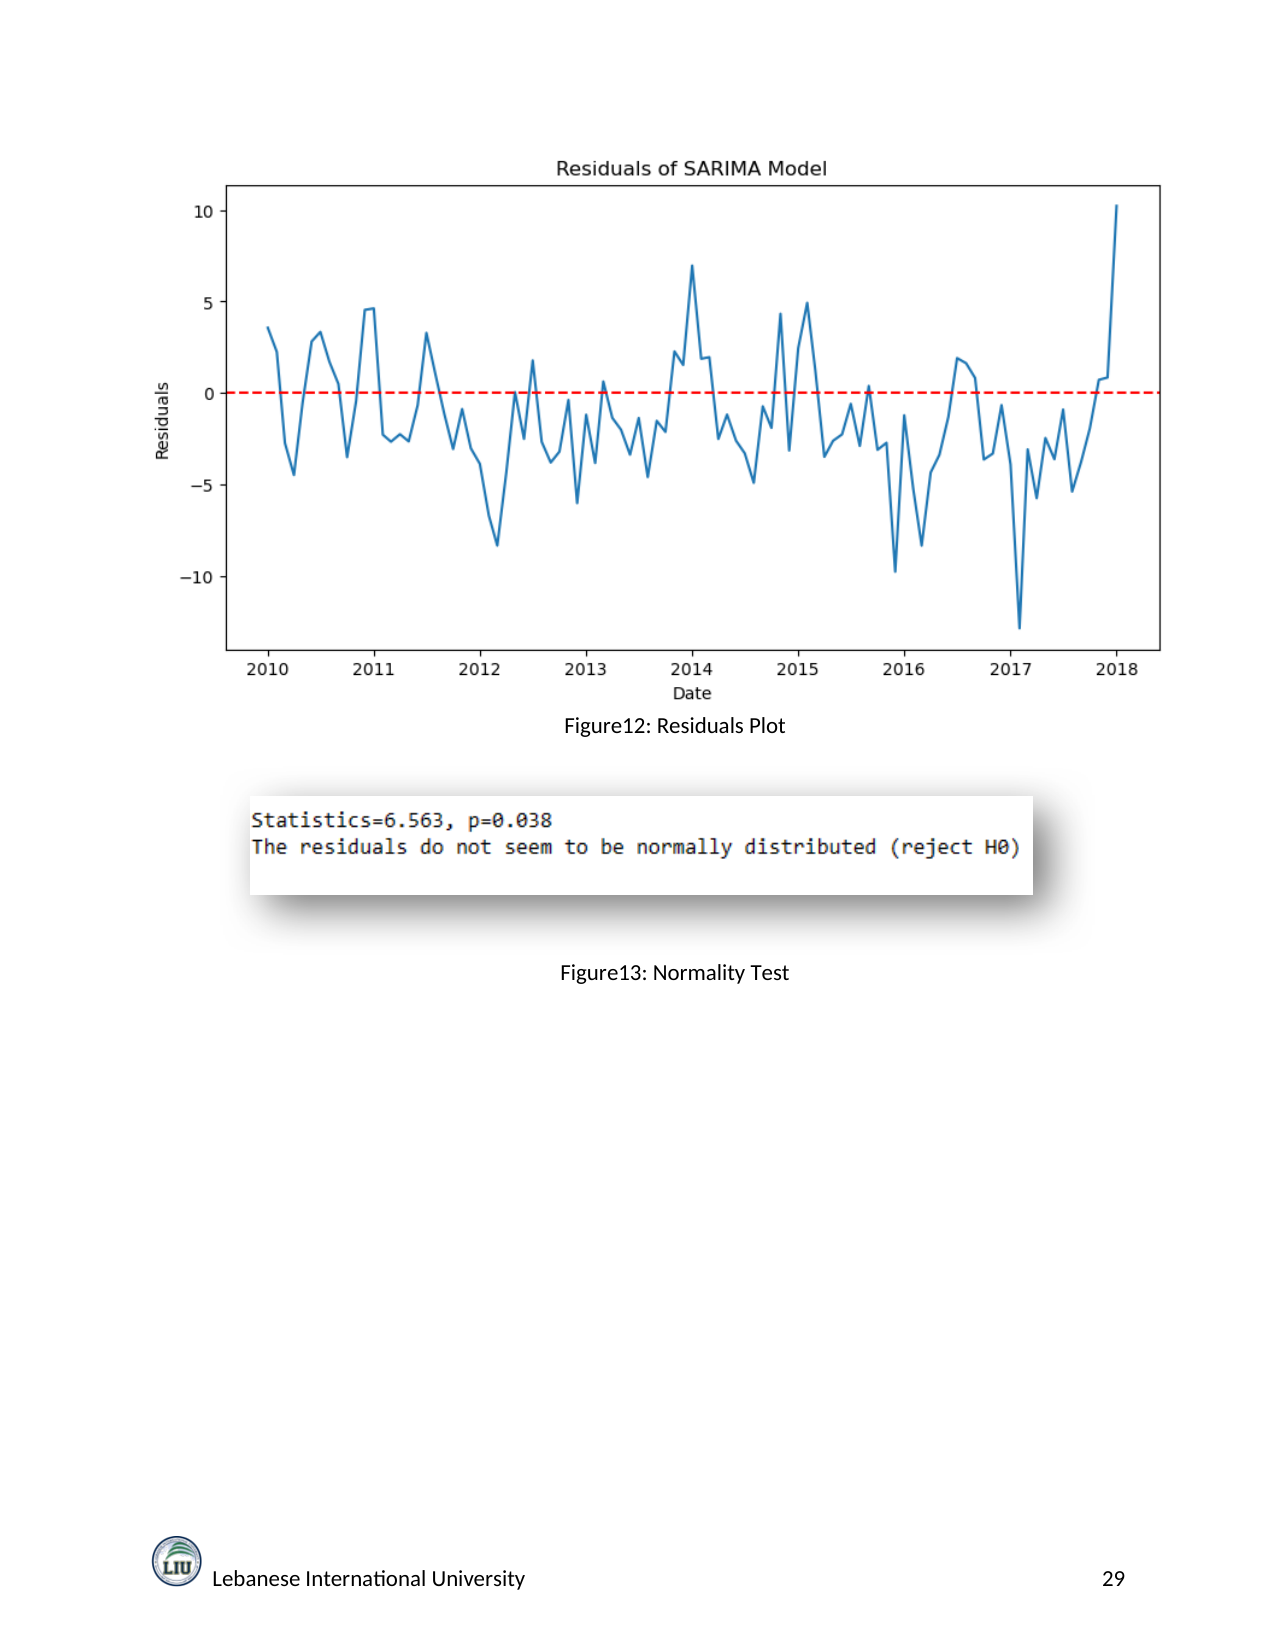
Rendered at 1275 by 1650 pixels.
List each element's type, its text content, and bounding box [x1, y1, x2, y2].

picture [150, 150, 1174, 709]
picture [250, 796, 1033, 895]
text Figure12: Residuals Plot [225, 711, 1125, 739]
text Figure13: Normality Test [225, 958, 1125, 986]
picture [150, 1536, 203, 1587]
